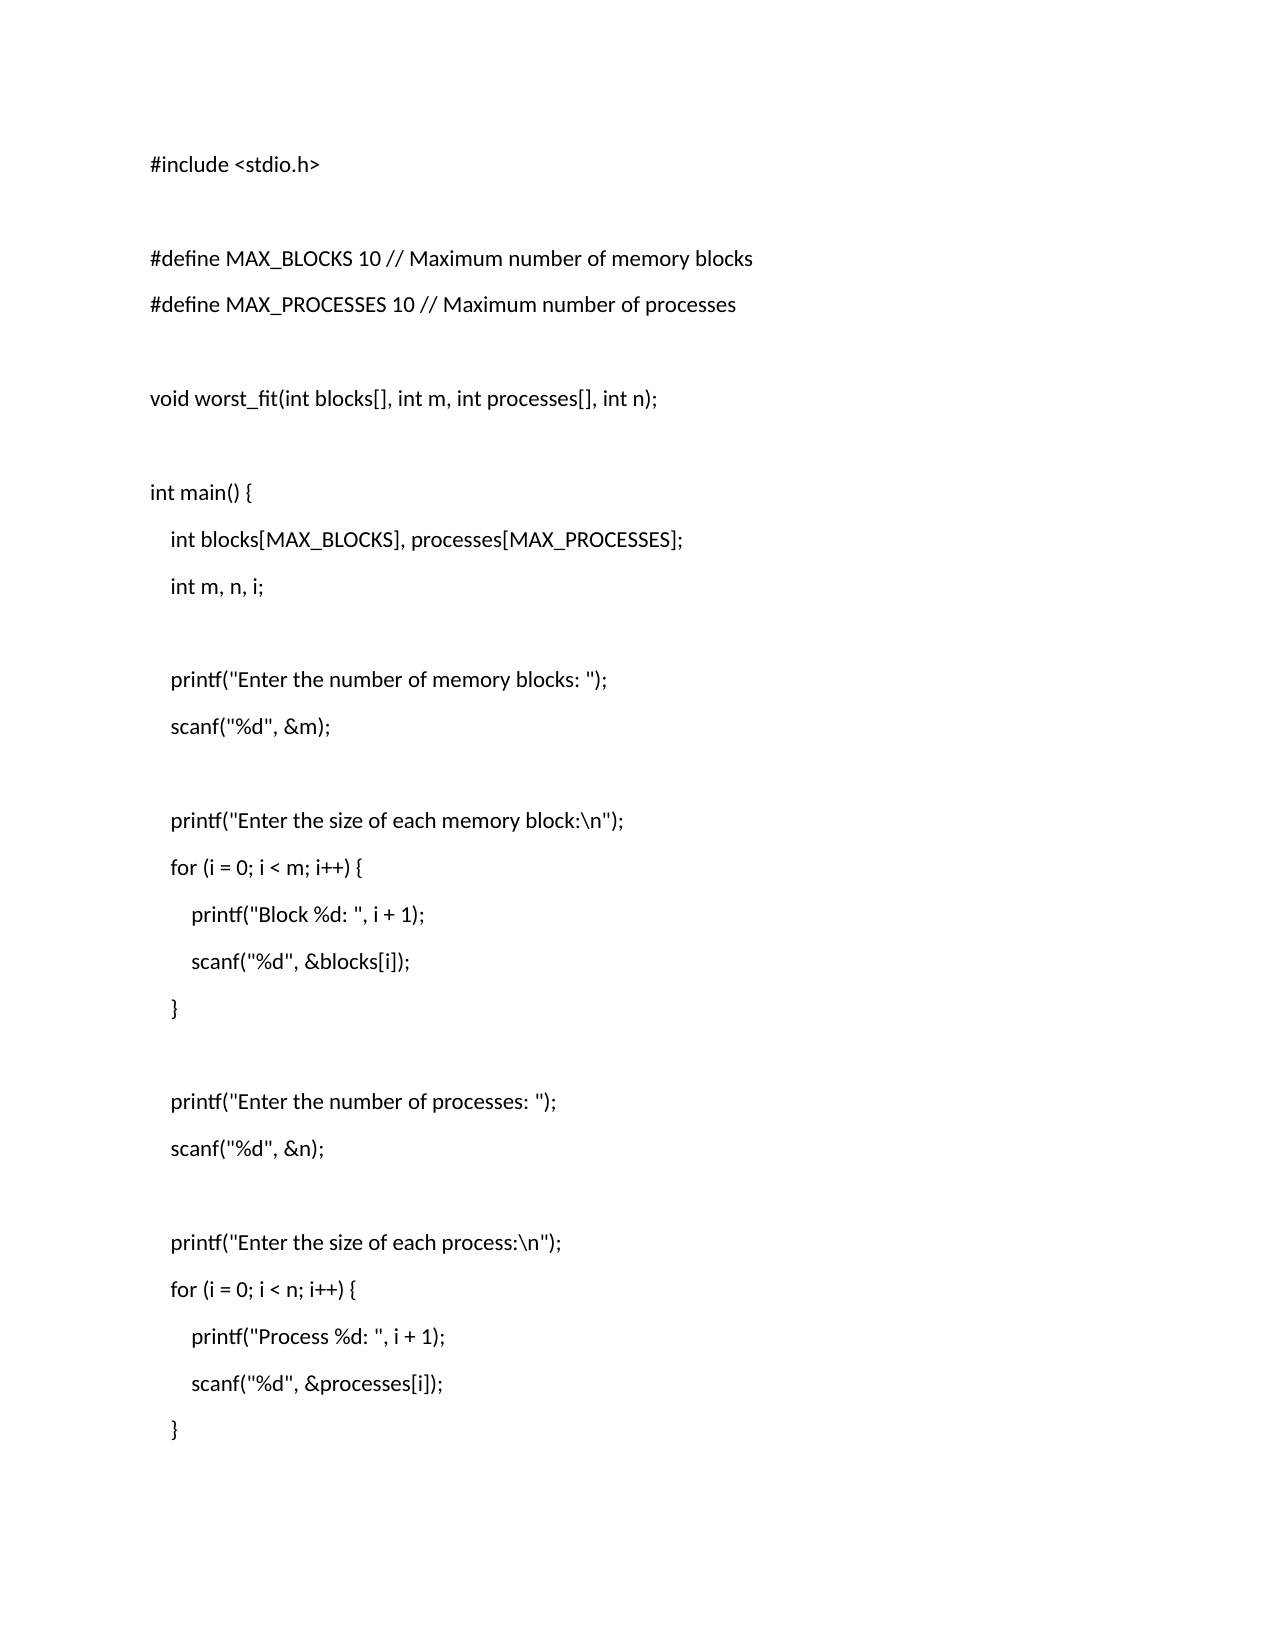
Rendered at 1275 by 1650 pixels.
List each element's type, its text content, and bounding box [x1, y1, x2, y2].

text int main() { [150, 478, 1125, 506]
text printf("Enter the number of memory blocks: "); [150, 666, 1125, 694]
text for (i = 0; i < n; i++) { [150, 1275, 1125, 1303]
text #include <stdio.h> [150, 150, 1125, 178]
text printf("Block %d: ", i + 1); [150, 900, 1125, 928]
text printf("Enter the size of each process:\n"); [150, 1228, 1125, 1256]
text printf("Enter the number of processes: "); [150, 1087, 1125, 1116]
text } [150, 1416, 1125, 1444]
text int blocks[MAX_BLOCKS], processes[MAX_PROCESSES]; [150, 525, 1125, 553]
text printf("Process %d: ", i + 1); [150, 1322, 1125, 1350]
text int m, n, i; [150, 572, 1125, 600]
text } [150, 994, 1125, 1022]
text scanf("%d", &processes[i]); [150, 1369, 1125, 1397]
text for (i = 0; i < m; i++) { [150, 853, 1125, 881]
text scanf("%d", &blocks[i]); [150, 947, 1125, 975]
text void worst_fit(int blocks[], int m, int processes[], int n); [150, 384, 1125, 412]
text #define MAX_PROCESSES 10 // Maximum number of processes [150, 291, 1125, 319]
text scanf("%d", &n); [150, 1134, 1125, 1162]
text printf("Enter the size of each memory block:\n"); [150, 806, 1125, 834]
text scanf("%d", &m); [150, 712, 1125, 741]
text #define MAX_BLOCKS 10 // Maximum number of memory blocks [150, 244, 1125, 272]
